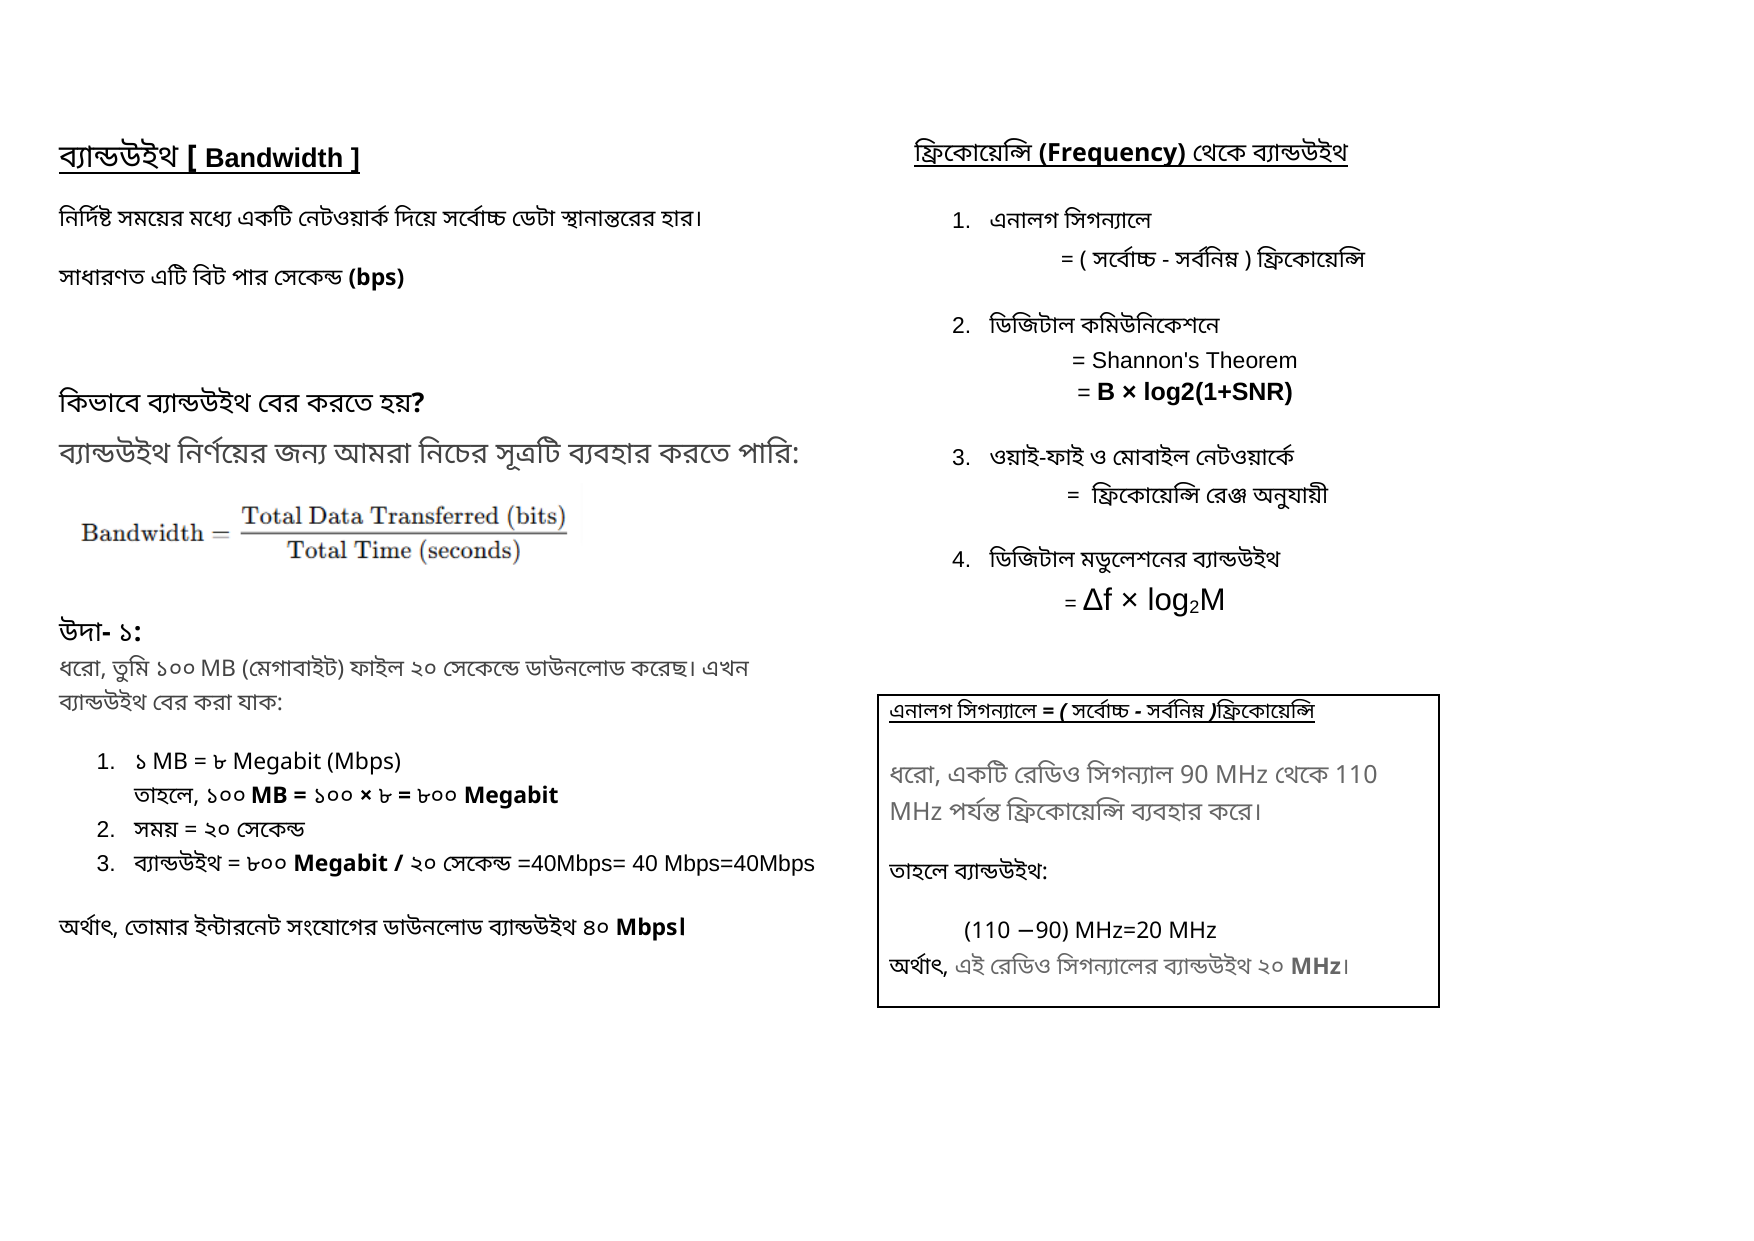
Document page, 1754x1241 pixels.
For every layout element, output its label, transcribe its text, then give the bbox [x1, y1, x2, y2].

text = Shannon's Theorem [989, 347, 1695, 373]
text = Δf × log2​M [1064, 581, 1695, 617]
text নির্দিষ্ট সময়ের মধ্যে একটি নেটওয়ার্ক দিয়ে সর্বোচ্চ ডেটা স্থানান্তরের হার। [59, 206, 839, 235]
table_header এনালগ সিগন্যালে = ( সর্বোচ্চ - সর্বনিম্ন )ফ্রিকোয়েন্সি ধরো, একটি রেডিও সিগন্যাল 90 MHz থেকে 110 MHz পর্যন্ত ফ্রিকোয়েন্সি ব্যবহার করে। তাহলে ব্যান্ডউইথ: (110 −90) MHz=20 MHz অর্থাৎ, এই রেডিও সিগন্যালের ব্যান্ডউইথ ২০ MHz। [879, 696, 1438, 1006]
subtitle কিভাবে ব্যান্ডউইথ বের করতে হয়? [59, 384, 839, 424]
subtitle ব্যান্ডউইথ [ Bandwidth ] [59, 134, 839, 181]
list ওয়াই-ফাই ও মোবাইল নেটওয়ার্কে [952, 440, 1695, 474]
picture [58, 483, 583, 578]
text = ( সর্বোচ্চ - সর্বনিম্ন ) ফ্রিকোয়েন্সি [989, 242, 1695, 276]
list ১MB = ৮ Megabit (Mbps) তাহলে, ১০০MB = ১০০ × ৮ = ৮০০ Megabit [96, 745, 839, 813]
list ডিজিটাল কমিউনিকেশনে [952, 312, 1695, 342]
subtitle ব্যান্ডউইথ নির্ণয়ের জন্য আমরা নিচের সূত্রটি ব্যবহার করতে পারি: [59, 432, 839, 475]
list এনালগ সিগন্যালে [952, 207, 1695, 238]
list সময় = ২০ সেকেন্ড [96, 813, 839, 847]
text সাধারণত এটি বিট পার সেকেন্ড (bps) [59, 260, 839, 294]
subtitle উদা- ১: [59, 612, 839, 652]
list ব্যান্ডউইথ = ৮০০ Megabit / ২০ সেকেন্ড =40Mbps= 40 Mbps=40Mbps [96, 847, 839, 881]
text = ফ্রিকোয়েন্সি রেঞ্জ অনুযায়ী [989, 479, 1695, 513]
text ফ্রিকোয়েন্সি (Frequency) থেকে ব্যান্ডউইথ [914, 134, 1695, 171]
subtitle ধরো, তুমি ১০০MB (মেগাবাইট) ফাইল ২০ সেকেন্ডে ডাউনলোড করেছ। এখন ব্যান্ডউইথ বের করা যাক: [59, 652, 839, 720]
text = B × log2​(1+SNR) [989, 377, 1695, 406]
list ডিজিটাল মডুলেশনের ব্যান্ডউইথ [952, 546, 1695, 576]
text অর্থাৎ, তোমার ইন্টারনেট সংযোগের ডাউনলোড ব্যান্ডউইথ ৪০ Mbps। [59, 906, 839, 947]
